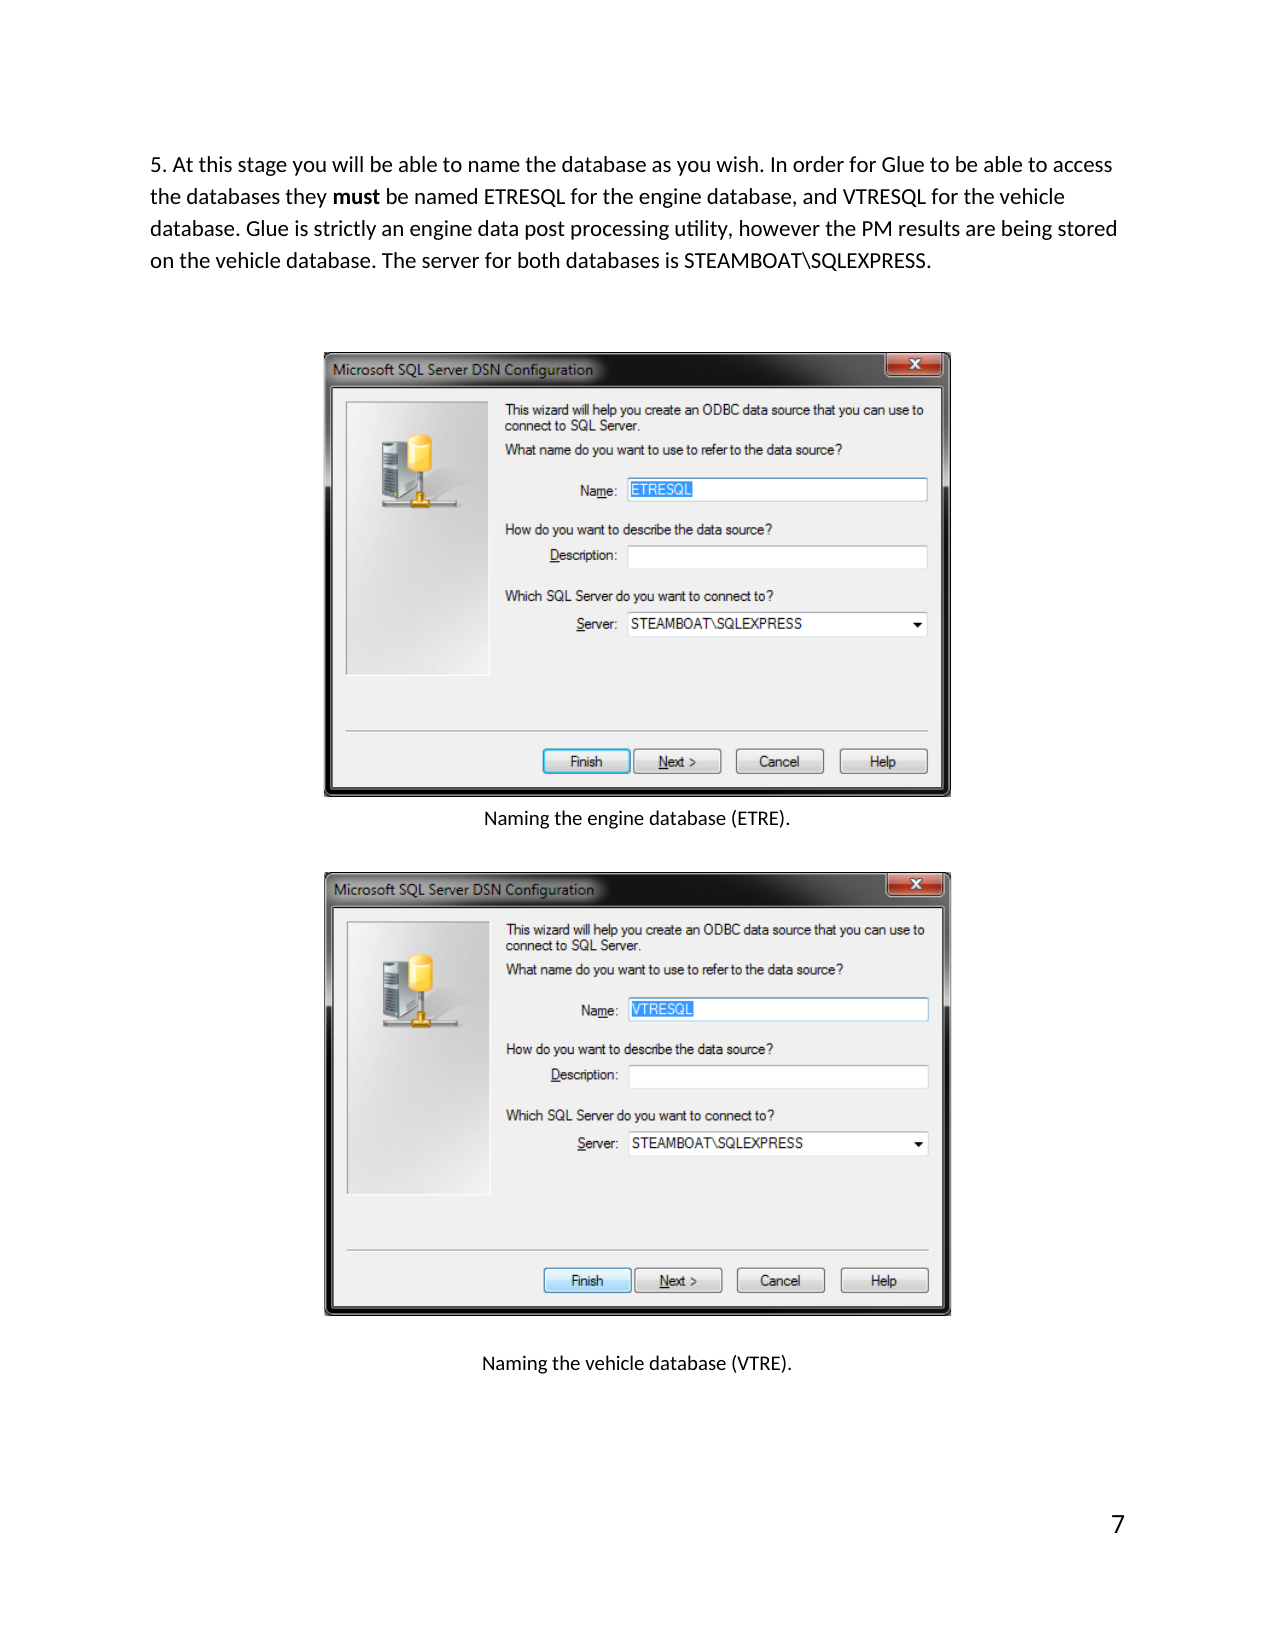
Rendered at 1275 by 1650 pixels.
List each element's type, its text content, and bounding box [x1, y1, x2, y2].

picture [324, 872, 952, 1316]
picture [323, 352, 951, 797]
text 5. At this stage you will be able to name the database as you wish. In order for Glue to be able to access the databases they must be named ETRESQL for the engine database, and VTRESQL for the vehicle database. Glue is strictly an engine data post processing utility, however the PM results are being stored on the vehicle database. The server for both databases is STEAMBOAT\SQLEXPRESS. [150, 150, 1125, 274]
